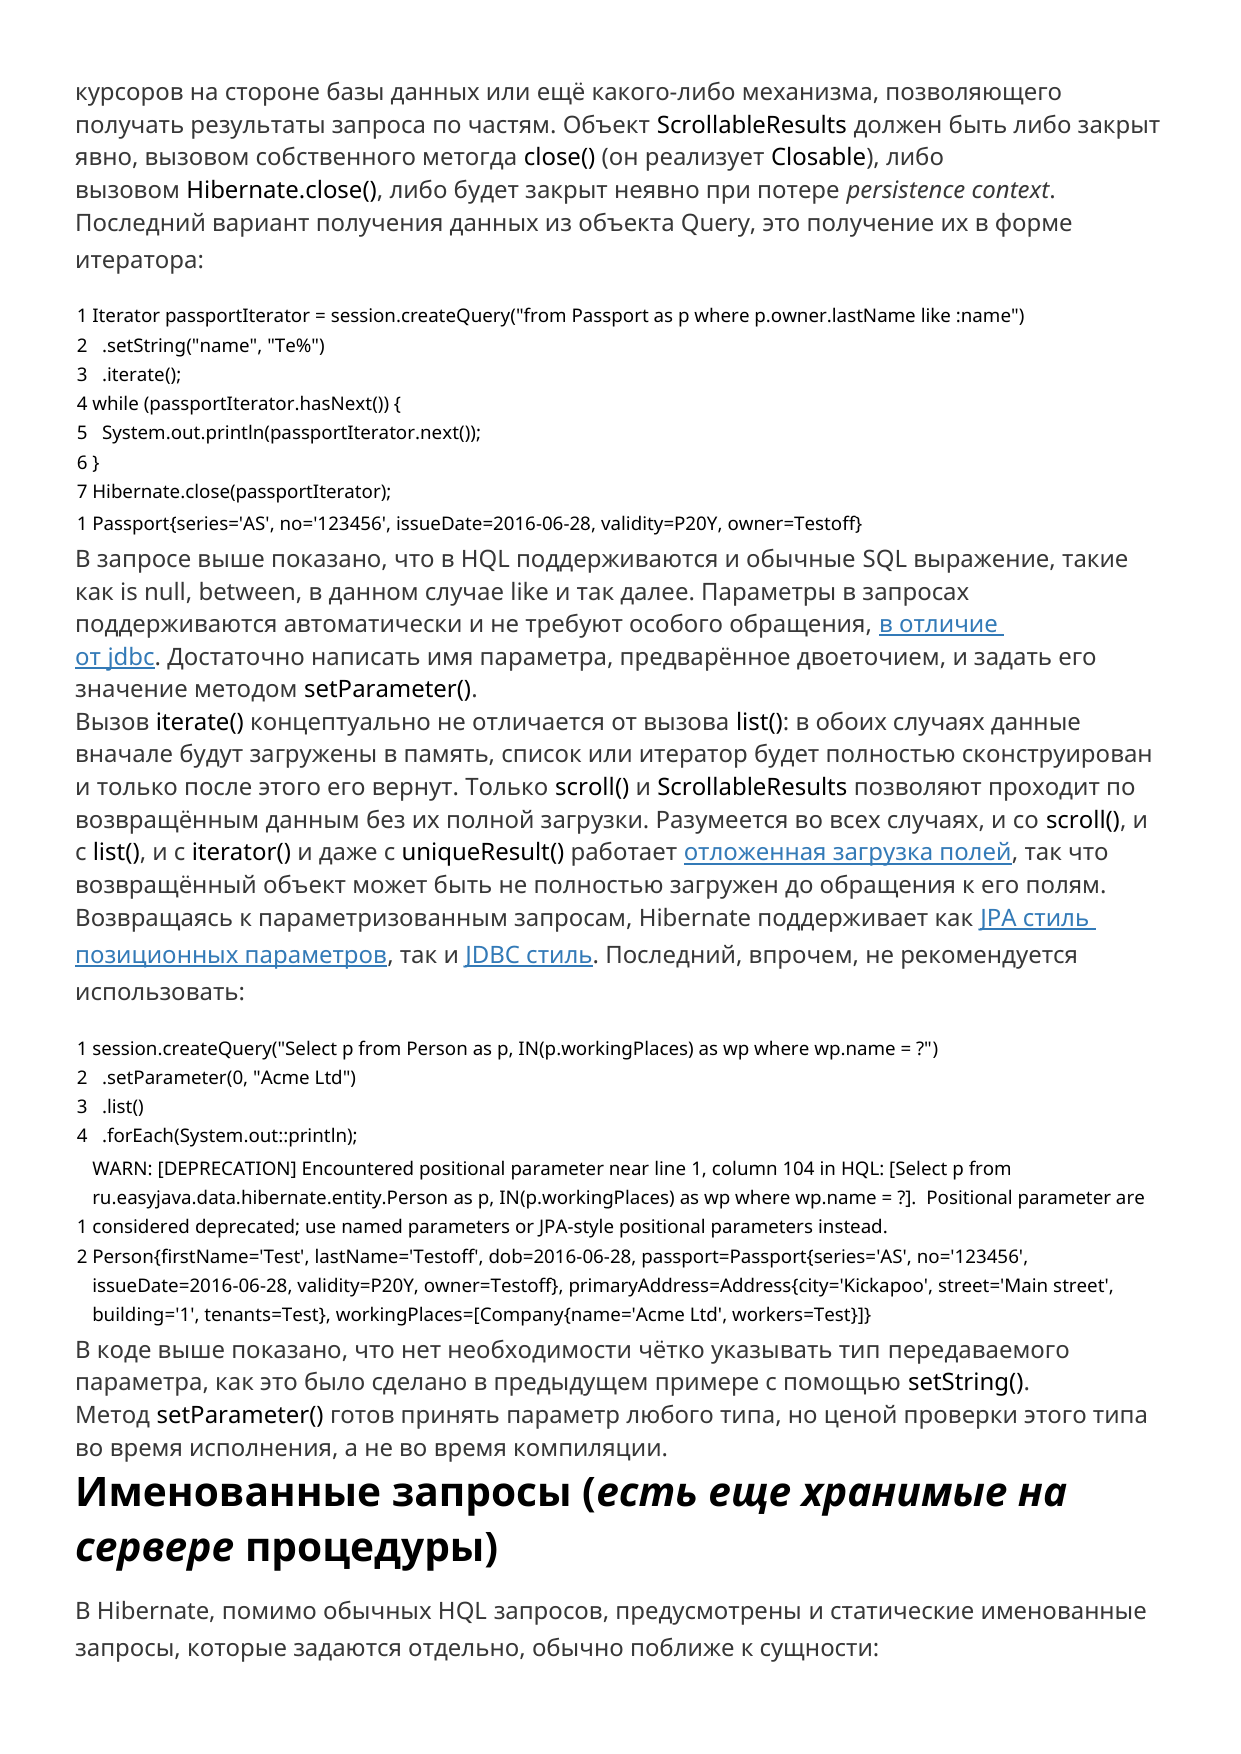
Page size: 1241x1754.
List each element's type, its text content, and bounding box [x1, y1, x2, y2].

text В коде выше показано, что нет необходимости чётко указывать тип передаваемого параметра, как это было сделано в предыдущем примере с помощью setString(). Метод setParameter() готов принять параметр любого типа, но ценой проверки этого типа во время исполнения, а не во время компиляции. [75, 1332, 1165, 1463]
table_header session.createQuery("Select p from Person as p, IN(p.workingPlaces) as wp where wp.name = ?") .setParameter(0, "Acme Ltd") .list() .forEach(System.out::println); [91, 1033, 1173, 1154]
table_header 1 2 3 4 [74, 1033, 91, 1154]
table_cell 1 [74, 509, 91, 542]
table_header 1 2 3 4 5 6 7 [74, 301, 91, 509]
table_cell 1 2 [74, 1154, 91, 1332]
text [75, 75, 1165, 205]
text Возвращаясь к параметризованным запросам, Hibernate поддерживает как JPA стиль позиционных параметров, так и JDBC стиль. Последний, впрочем, не рекомендуется использовать: [75, 900, 1165, 1008]
text В Hibernate, помимо обычных HQL запросов, предусмотрены и статические именованные запросы, которые задаются отдельно, обычно поближе к сущности: [75, 1594, 1165, 1664]
table_cell Passport{series='AS', no='123456', issueDate=2016-06-28, validity=P20Y, owner=Testoff} [91, 509, 1173, 542]
text В запросе выше показано, что в HQL поддерживаются и обычные SQL выражение, такие как is null, between, в данном случае like и так далее. Параметры в запросах поддерживаются автоматически и не требуют особого обращения, в отличие от jdbc. Достаточно написать имя параметра, предварённое двоеточием, и задать его значение методом setParameter(). [75, 542, 1165, 705]
text Вызов iterate() концептуально не отличается от вызова list(): в обоих случаях данные вначале будут загружены в память, список или итератор будет полностью сконструирован и только после этого его вернут. Только scroll() и ScrollableResults позволяют проходит по возвращённым данным без их полной загрузки. Разумеется во всех случаях, и со scroll(), и с list(), и с iterator() и даже с uniqueResult() работает отложенная загрузка полей, так что возвращённый объект может быть не полностью загружен до обращения к его полям. [75, 705, 1165, 900]
text Последний вариант получения данных из объекта Query, это получение их в форме итератора: [75, 205, 1165, 275]
table_cell WARN: [DEPRECATION] Encountered positional parameter near line 1, column 104 in HQL: [Select p from ru.easyjava.data.hibernate.entity.Person as p, IN(p.workingPlaces) as wp where wp.name = ?]. Positional parameter are considered deprecated; use named parameters or JPA-style positional parameters instead. Person{firstName='Test', lastName='Testoff', dob=2016-06-28, passport=Passport{series='AS', no='123456', issueDate=2016-06-28, validity=P20Y, owner=Testoff}, primaryAddress=Address{city='Kickapoo', street='Main street', building='1', tenants=Test}, workingPlaces=[Company{name='Acme Ltd', workers=Test}]} [91, 1154, 1173, 1332]
subtitle Именованные запросы (есть еще хранимые на сервере процедуры) [75, 1463, 1165, 1573]
table_header Iterator passportIterator = session.createQuery("from Passport as p where p.owner.lastName like :name") .setString("name", "Te%") .iterate(); while (passportIterator.hasNext()) { System.out.println(passportIterator.next()); } Hibernate.close(passportIterator); [91, 301, 1173, 509]
